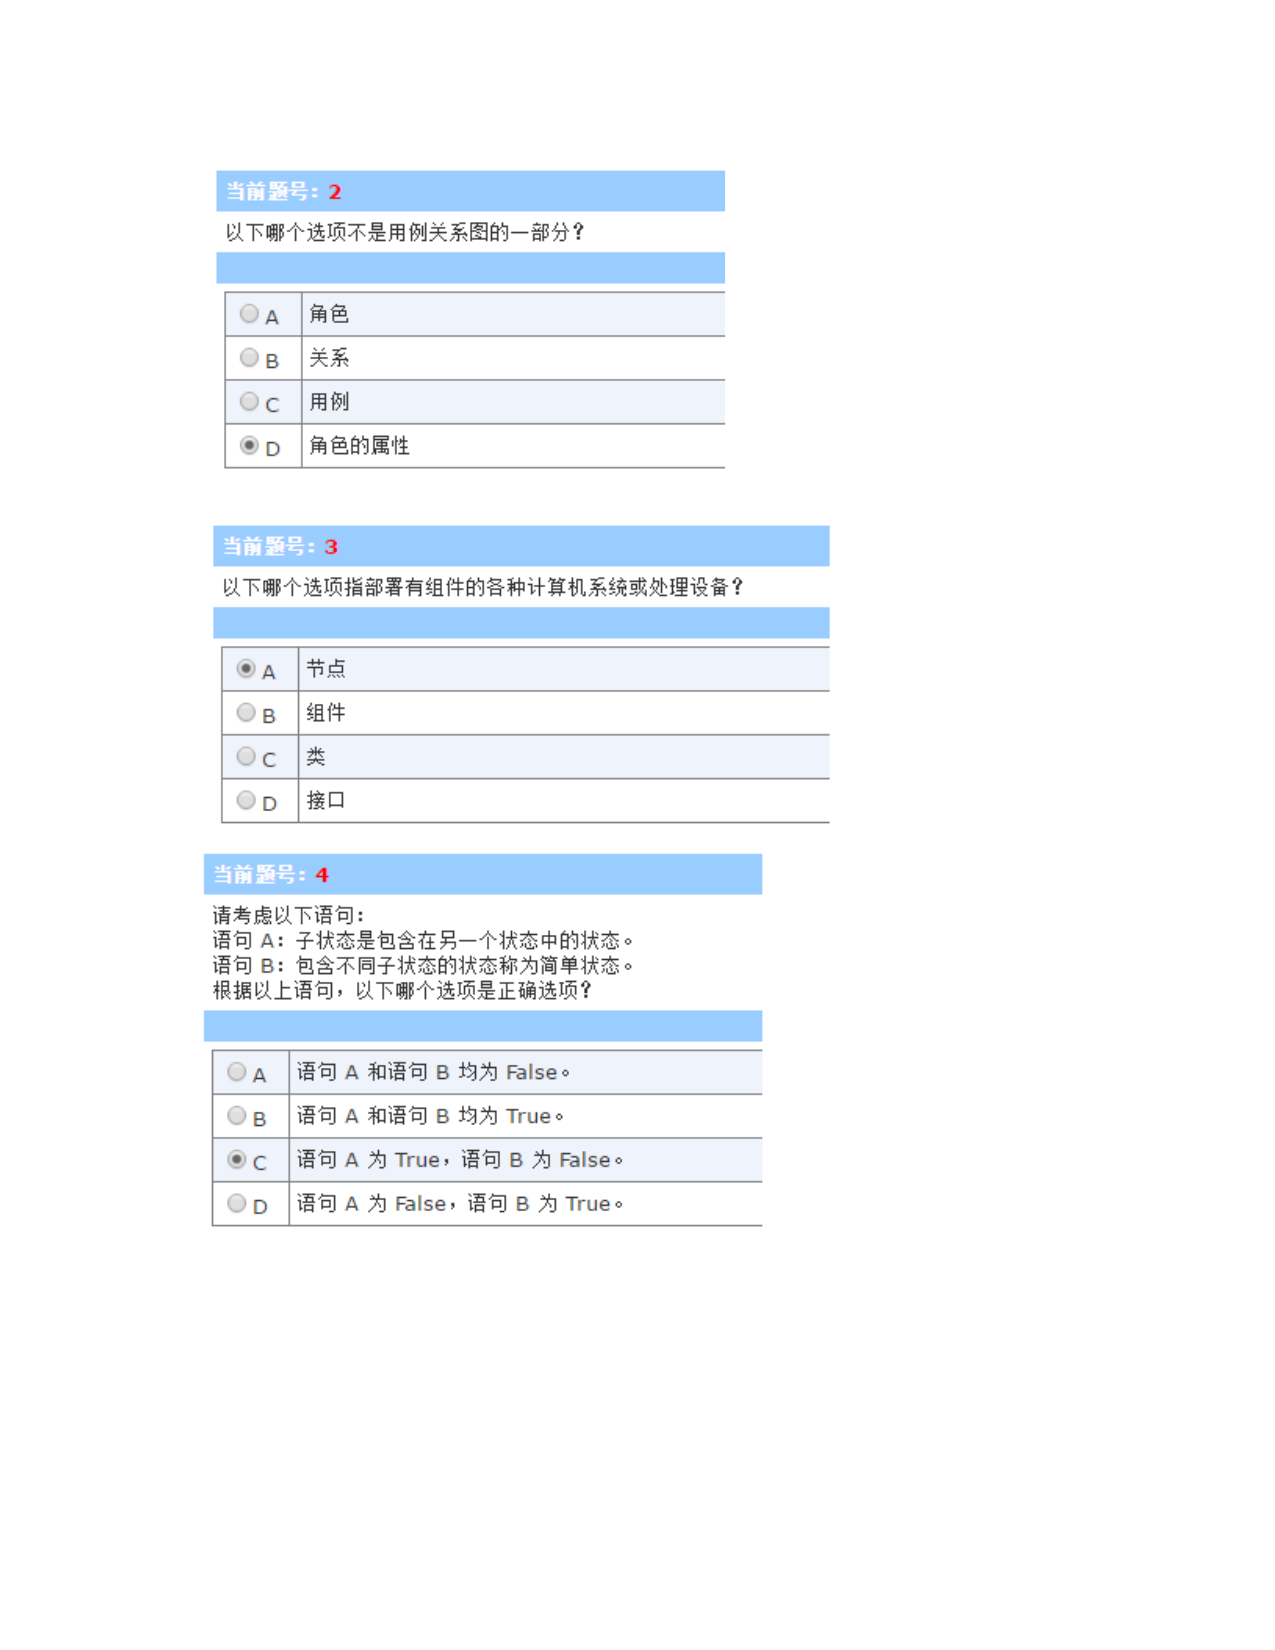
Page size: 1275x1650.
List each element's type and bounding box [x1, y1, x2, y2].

picture [187, 150, 725, 497]
picture [187, 851, 763, 1258]
picture [187, 515, 830, 833]
